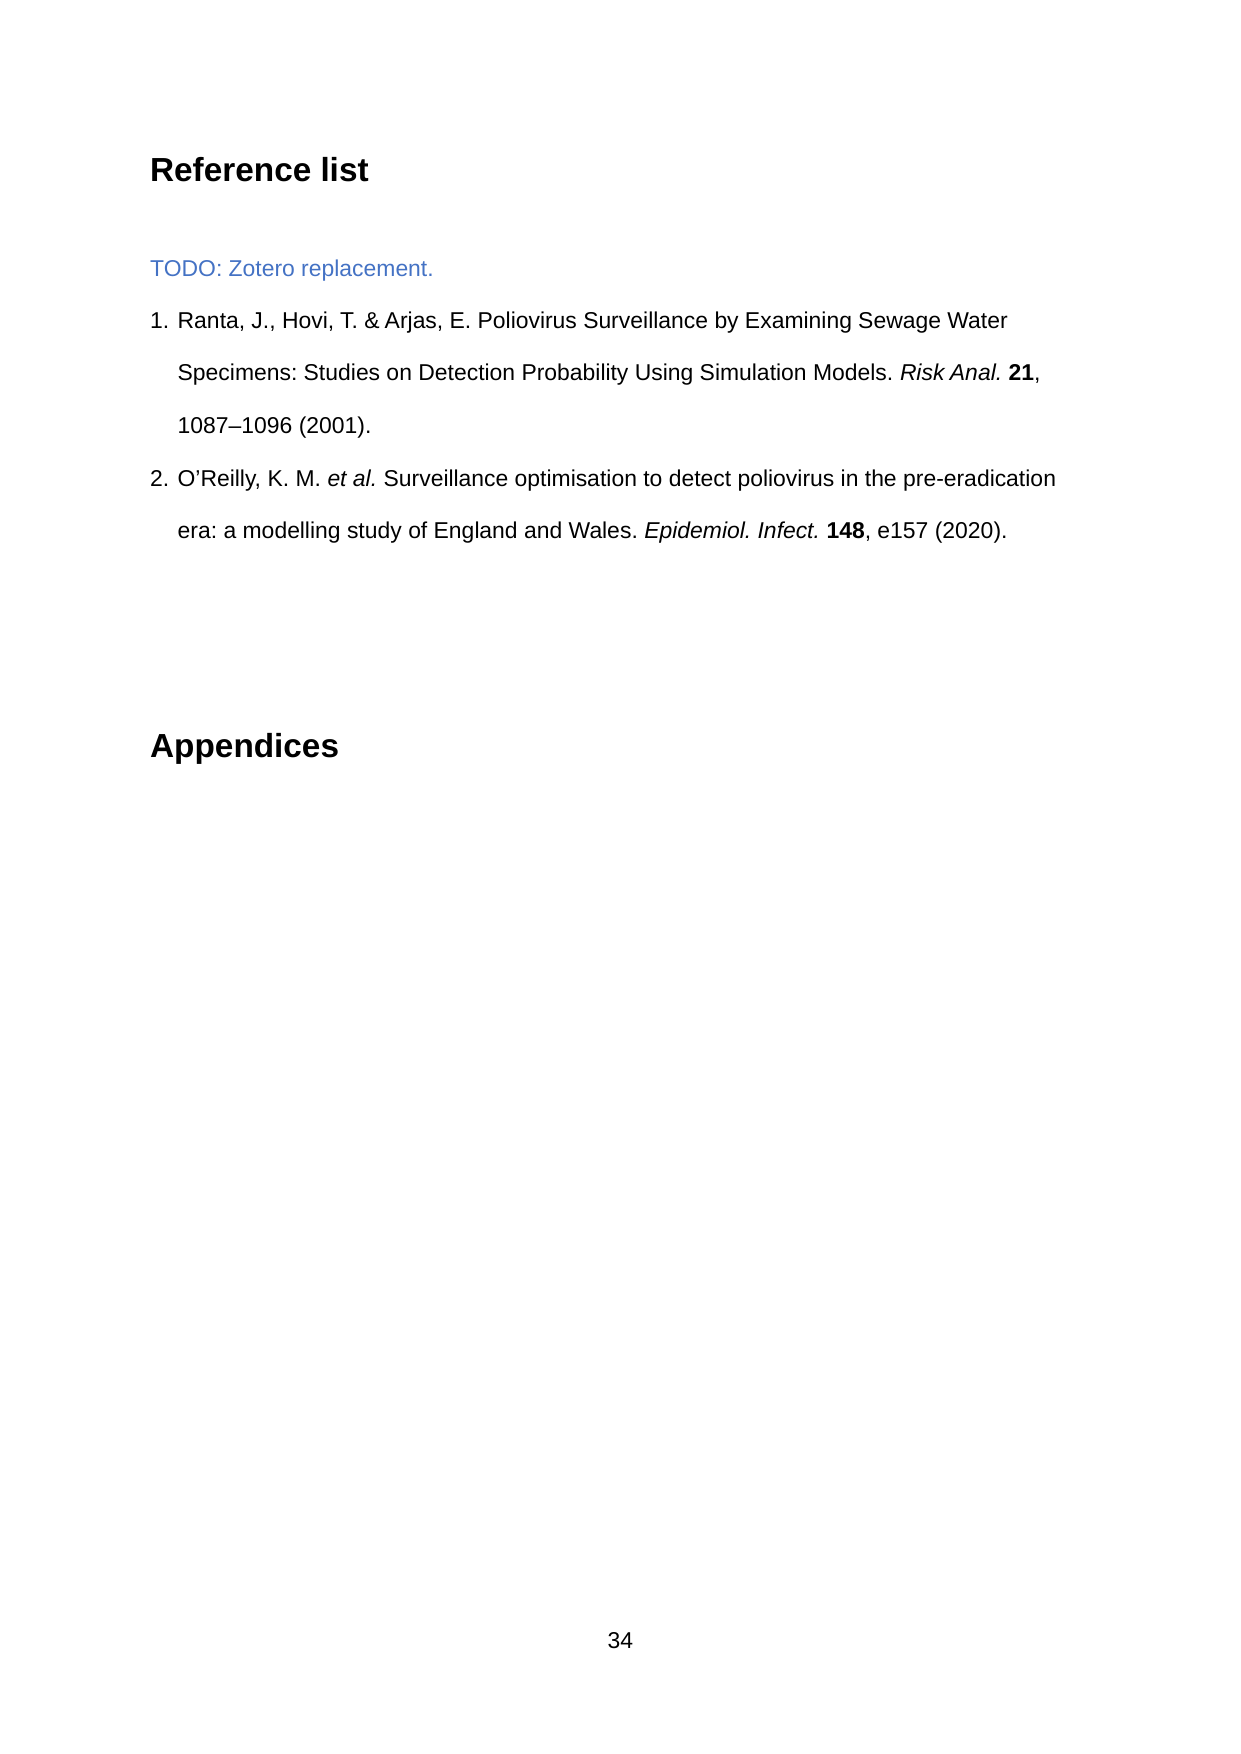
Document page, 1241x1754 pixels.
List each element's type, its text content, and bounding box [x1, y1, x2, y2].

text 1. Ranta, J., Hovi, T. & Arjas, E. Poliovirus Surveillance by Examining Sewage Water Specimens: Studies on Detection Probability Using Simulation Models. Risk Anal. 21, 1087–1096 (2001). [150, 307, 1090, 438]
text 2. O’Reilly, K. M. et al. Surveillance optimisation to detect poliovirus in the pre-eradication era: a modelling study of England and Wales. Epidemiol. Infect. 148, e157 (2020). [150, 465, 1090, 544]
subtitle Appendices [150, 726, 1090, 765]
text TODO: Zotero replacement. [150, 255, 1090, 282]
subtitle Reference list [150, 150, 1090, 188]
